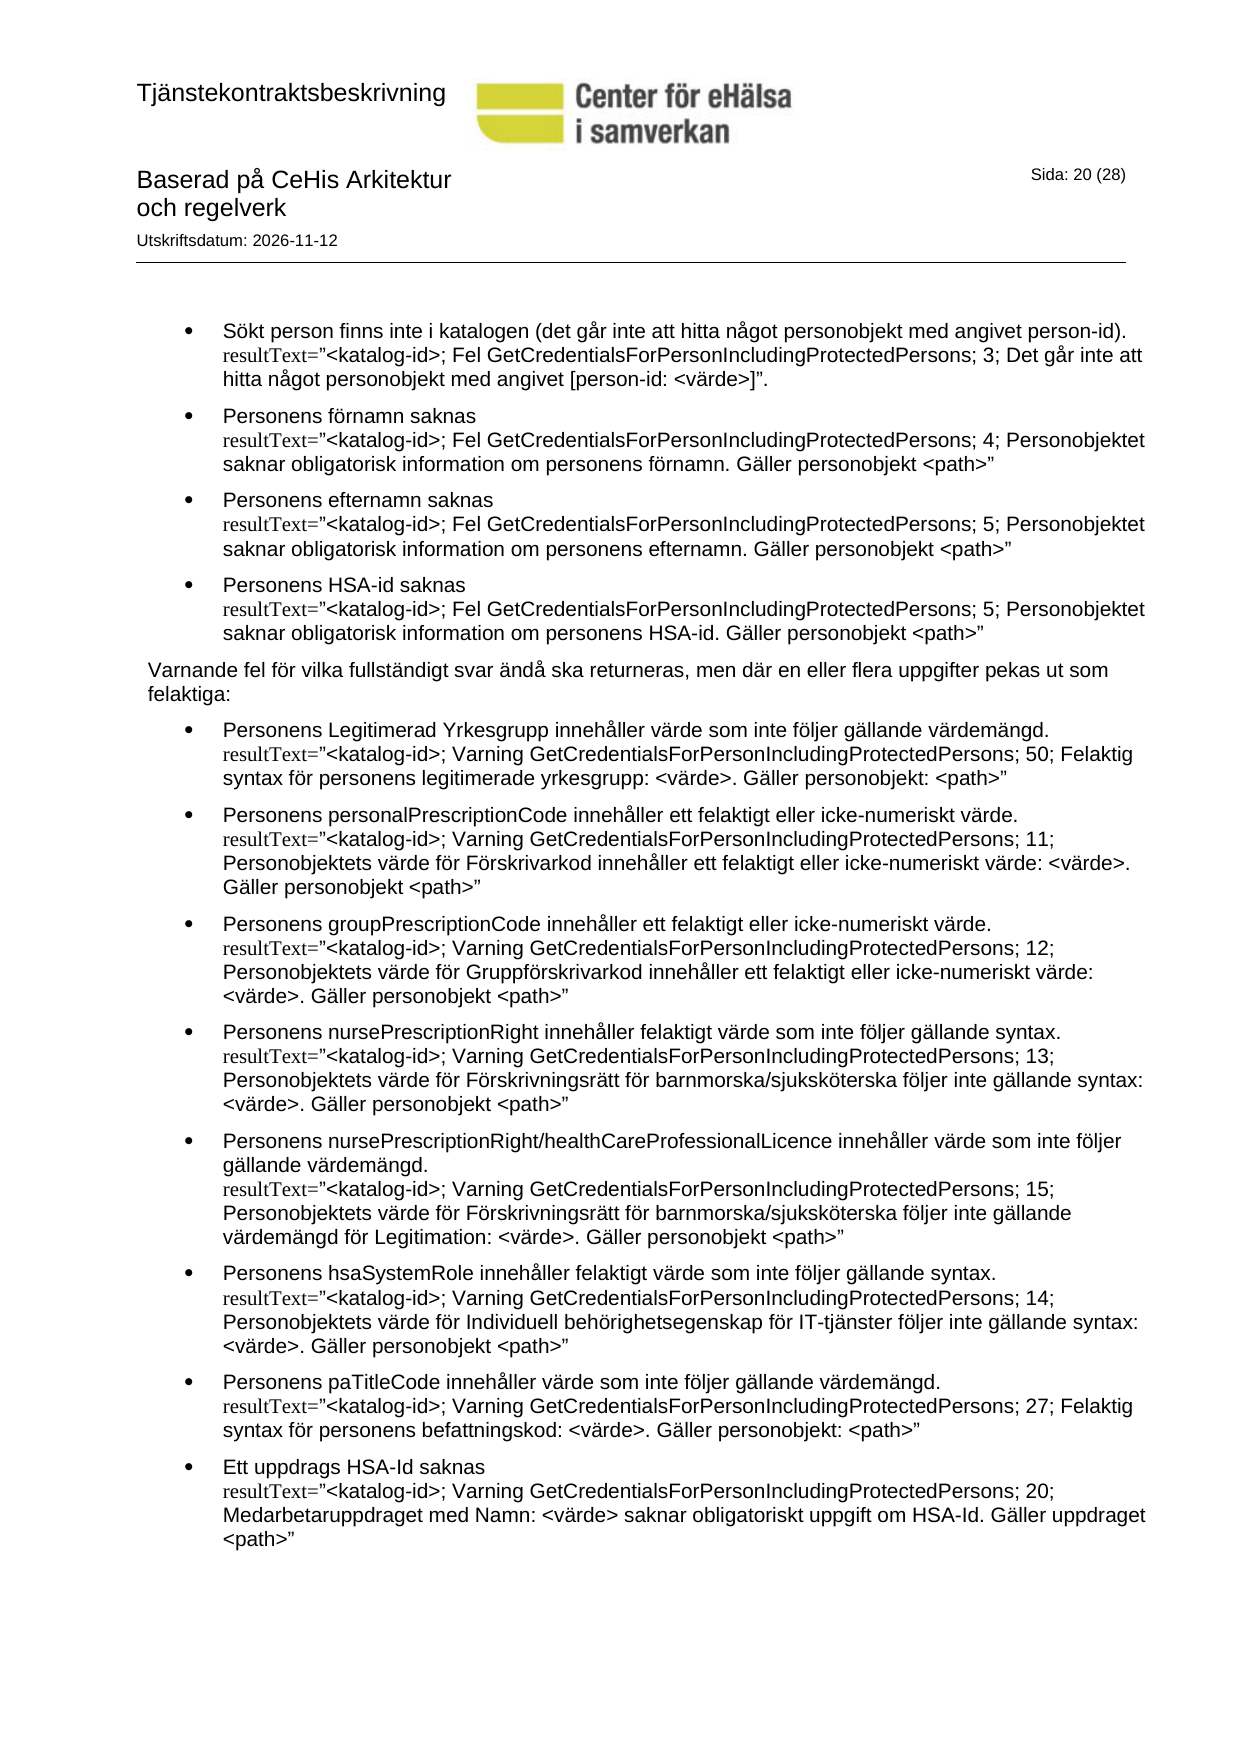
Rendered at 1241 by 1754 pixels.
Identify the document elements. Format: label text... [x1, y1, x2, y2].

picture [471, 78, 797, 151]
text Varnande fel för vilka fullständigt svar ändå ska returneras, men där en eller flera uppgifter pekas ut som felaktiga: [148, 658, 1181, 706]
list Personens groupPrescriptionCode innehåller ett felaktigt eller icke-numeriskt värde. resultText=”<katalog-id>; Varning GetCredentialsForPersonIncludingProtectedPersons; 12; Personobjektets värde för Gruppförskrivarkod innehåller ett felaktigt eller icke-numeriskt värde: <värde>. Gäller personobjekt <path>” [185, 911, 1181, 1007]
list Personens förnamn saknas resultText=”<katalog-id>; Fel GetCredentialsForPersonIncludingProtectedPersons; 4; Personobjektet saknar obligatorisk information om personens förnamn. Gäller personobjekt <path>” [185, 403, 1181, 476]
list Personens efternamn saknas resultText=”<katalog-id>; Fel GetCredentialsForPersonIncludingProtectedPersons; 5; Personobjektet saknar obligatorisk information om personens efternamn. Gäller personobjekt <path>” [185, 488, 1181, 560]
list Personens paTitleCode innehåller värde som inte följer gällande värdemängd. resultText=”<katalog-id>; Varning GetCredentialsForPersonIncludingProtectedPersons; 27; Felaktig syntax för personens befattningskod: <värde>. Gäller personobjekt: <path>” [185, 1370, 1181, 1442]
list Personens nursePrescriptionRight innehåller felaktigt värde som inte följer gällande syntax. resultText=”<katalog-id>; Varning GetCredentialsForPersonIncludingProtectedPersons; 13; Personobjektets värde för Förskrivningsrätt för barnmorska/sjuksköterska följer inte gällande syntax: <värde>. Gäller personobjekt <path>” [185, 1020, 1181, 1116]
list Personens personalPrescriptionCode innehåller ett felaktigt eller icke-numeriskt värde. resultText=”<katalog-id>; Varning GetCredentialsForPersonIncludingProtectedPersons; 11; Personobjektets värde för Förskrivarkod innehåller ett felaktigt eller icke-numeriskt värde: <värde>. Gäller personobjekt <path>” [185, 803, 1181, 899]
list Personens Legitimerad Yrkesgrupp innehåller värde som inte följer gällande värdemängd. resultText=”<katalog-id>; Varning GetCredentialsForPersonIncludingProtectedPersons; 50; Felaktig syntax för personens legitimerade yrkesgrupp: <värde>. Gäller personobjekt: <path>” [185, 718, 1181, 790]
list Personens nursePrescriptionRight/healthCareProfessionalLicence innehåller värde som inte följer gällande värdemängd. resultText=”<katalog-id>; Varning GetCredentialsForPersonIncludingProtectedPersons; 15; Personobjektets värde för Förskrivningsrätt för barnmorska/sjuksköterska följer inte gällande värdemängd för Legitimation: <värde>. Gäller personobjekt <path>” [185, 1129, 1181, 1249]
list Ett uppdrags HSA-Id saknas resultText=”<katalog-id>; Varning GetCredentialsForPersonIncludingProtectedPersons; 20; Medarbetaruppdraget med Namn: <värde> saknar obligatoriskt uppgift om HSA-Id. Gäller uppdraget <path>” [185, 1454, 1181, 1551]
list Sökt person finns inte i katalogen (det går inte att hitta något personobjekt med angivet person-id). resultText=”<katalog-id>; Fel GetCredentialsForPersonIncludingProtectedPersons; 3; Det går inte att hitta något personobjekt med angivet [person-id: <värde>]”. [185, 319, 1181, 391]
list Personens hsaSystemRole innehåller felaktigt värde som inte följer gällande syntax. resultText=”<katalog-id>; Varning GetCredentialsForPersonIncludingProtectedPersons; 14; Personobjektets värde för Individuell behörighetsegenskap för IT-tjänster följer inte gällande syntax: <värde>. Gäller personobjekt <path>” [185, 1261, 1181, 1357]
list Personens HSA-id saknas resultText=”<katalog-id>; Fel GetCredentialsForPersonIncludingProtectedPersons; 5; Personobjektet saknar obligatorisk information om personens HSA-id. Gäller personobjekt <path>” [185, 573, 1181, 645]
